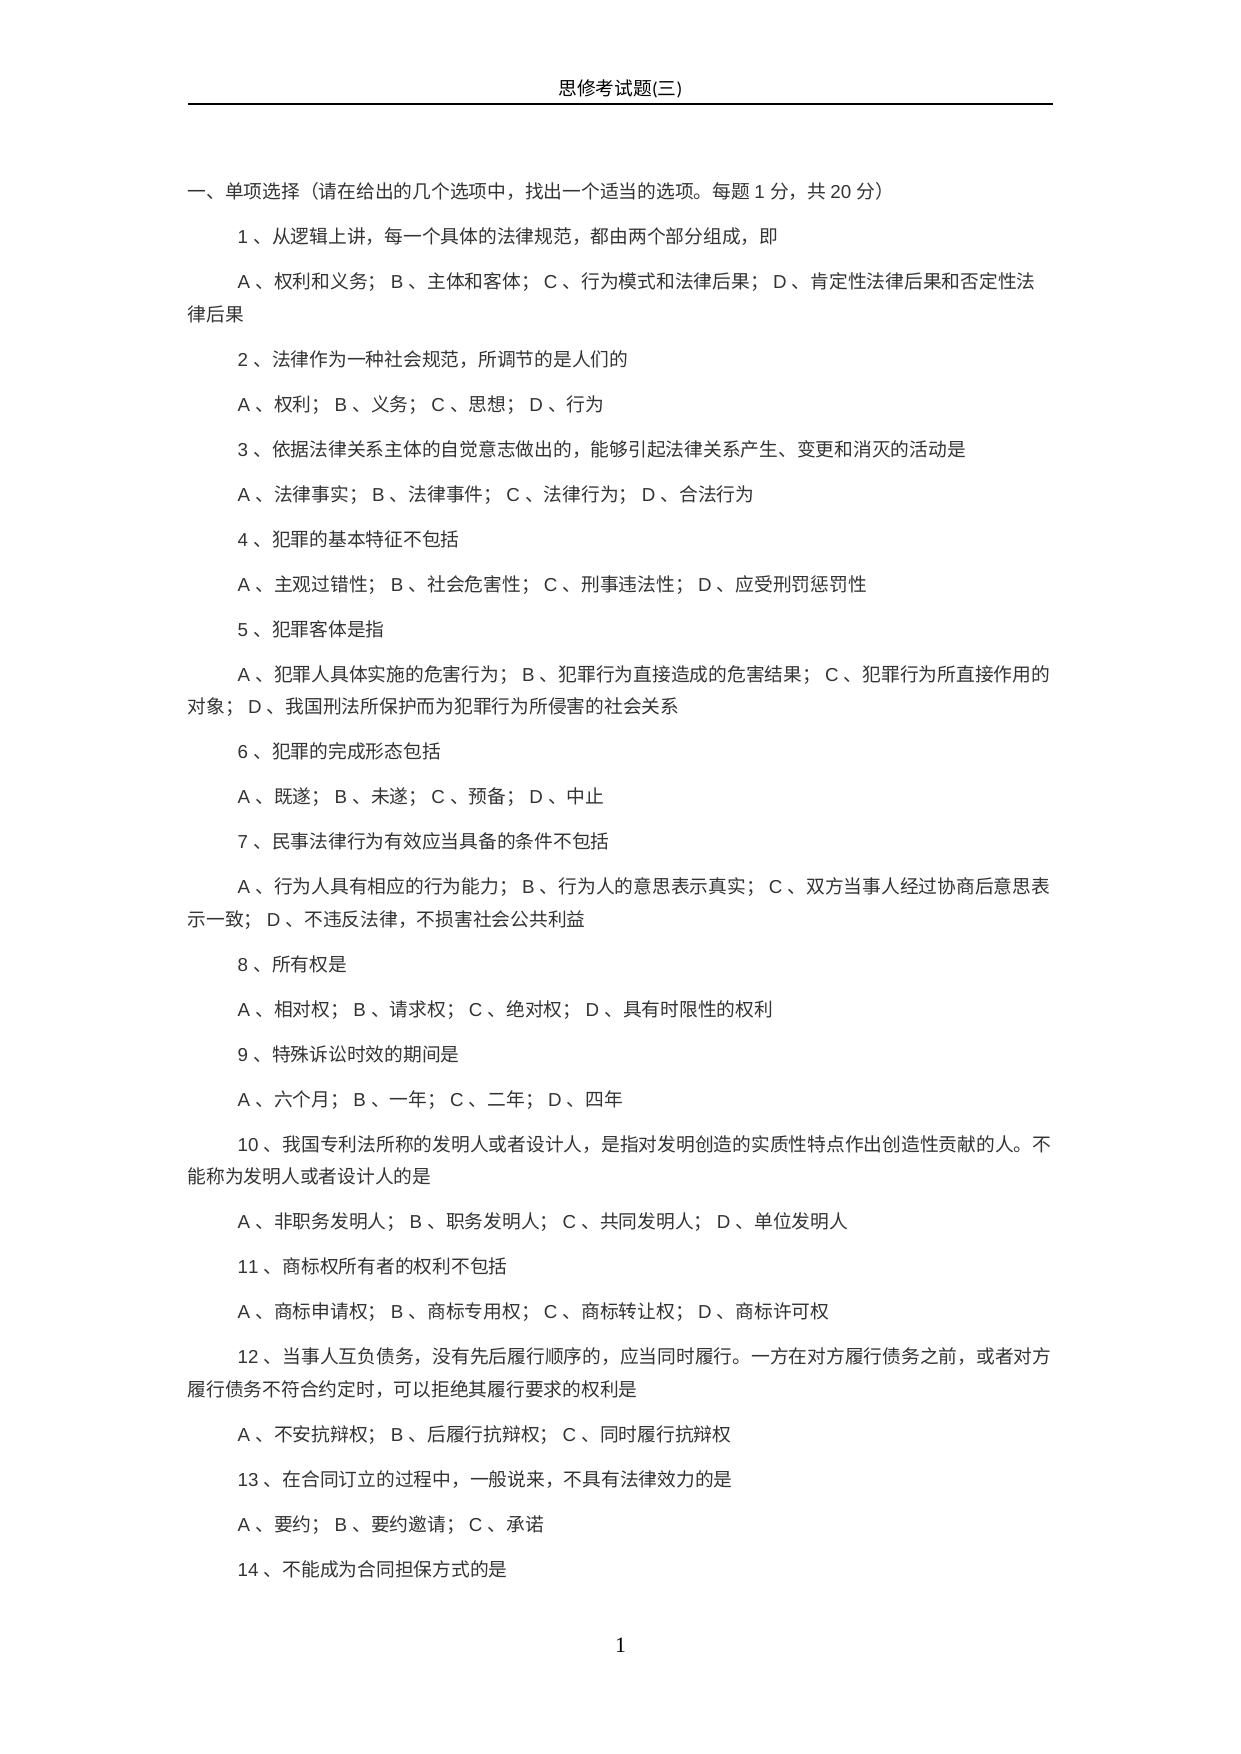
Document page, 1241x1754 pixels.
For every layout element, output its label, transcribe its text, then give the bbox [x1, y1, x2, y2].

text A 、相对权； B 、请求权； C 、绝对权； D 、具有时限性的权利 [187, 992, 1053, 1024]
text A 、主观过错性； B 、社会危害性； C 、刑事违法性； D 、应受刑罚惩罚性 [187, 567, 1053, 599]
text A 、既遂； B 、未遂； C 、预备； D 、中止 [187, 779, 1053, 812]
text A 、六个月； B 、一年； C 、二年； D 、四年 [187, 1082, 1053, 1114]
text 7 、民事法律行为有效应当具备的条件不包括 [187, 824, 1053, 857]
text 3 、依据法律关系主体的自觉意志做出的，能够引起法律关系产生、变更和消灭的活动是 [187, 432, 1053, 464]
text 9 、特殊诉讼时效的期间是 [187, 1037, 1053, 1069]
text 10 、我国专利法所称的发明人或者设计人，是指对发明创造的实质性特点作出创造性贡献的人。不能称为发明人或者设计人的是 [187, 1127, 1053, 1192]
text 14 、不能成为合同担保方式的是 [187, 1552, 1053, 1584]
text 11 、商标权所有者的权利不包括 [187, 1249, 1053, 1282]
text A 、不安抗辩权； B 、后履行抗辩权； C 、同时履行抗辩权 [187, 1417, 1053, 1449]
text 5 、犯罪客体是指 [187, 612, 1053, 644]
text A 、权利和义务； B 、主体和客体； C 、行为模式和法律后果； D 、肯定性法律后果和否定性法律后果 [187, 264, 1053, 329]
text A 、法律事实； B 、法律事件； C 、法律行为； D 、合法行为 [187, 477, 1053, 509]
text 6 、犯罪的完成形态包括 [187, 734, 1053, 767]
text 4 、犯罪的基本特征不包括 [187, 522, 1053, 554]
text 12 、当事人互负债务，没有先后履行顺序的，应当同时履行。一方在对方履行债务之前，或者对方履行债务不符合约定时，可以拒绝其履行要求的权利是 [187, 1339, 1053, 1404]
text 一、单项选择（请在给出的几个选项中，找出一个适当的选项。每题 1 分，共 20 分） [187, 174, 1053, 207]
text 13 、在合同订立的过程中，一般说来，不具有法律效力的是 [187, 1462, 1053, 1494]
text A 、权利； B 、义务； C 、思想； D 、行为 [187, 387, 1053, 419]
text A 、犯罪人具体实施的危害行为； B 、犯罪行为直接造成的危害结果； C 、犯罪行为所直接作用的对象； D 、我国刑法所保护而为犯罪行为所侵害的社会关系 [187, 657, 1053, 722]
text 2 、法律作为一种社会规范，所调节的是人们的 [187, 342, 1053, 374]
text 1 、从逻辑上讲，每一个具体的法律规范，都由两个部分组成，即 [187, 219, 1053, 252]
text A 、非职务发明人； B 、职务发明人； C 、共同发明人； D 、单位发明人 [187, 1204, 1053, 1237]
text 8 、所有权是 [187, 947, 1053, 979]
text A 、行为人具有相应的行为能力； B 、行为人的意思表示真实； C 、双方当事人经过协商后意思表示一致； D 、不违反法律，不损害社会公共利益 [187, 869, 1053, 934]
text A 、要约； B 、要约邀请； C 、承诺 [187, 1507, 1053, 1539]
text A 、商标申请权； B 、商标专用权； C 、商标转让权； D 、商标许可权 [187, 1294, 1053, 1327]
